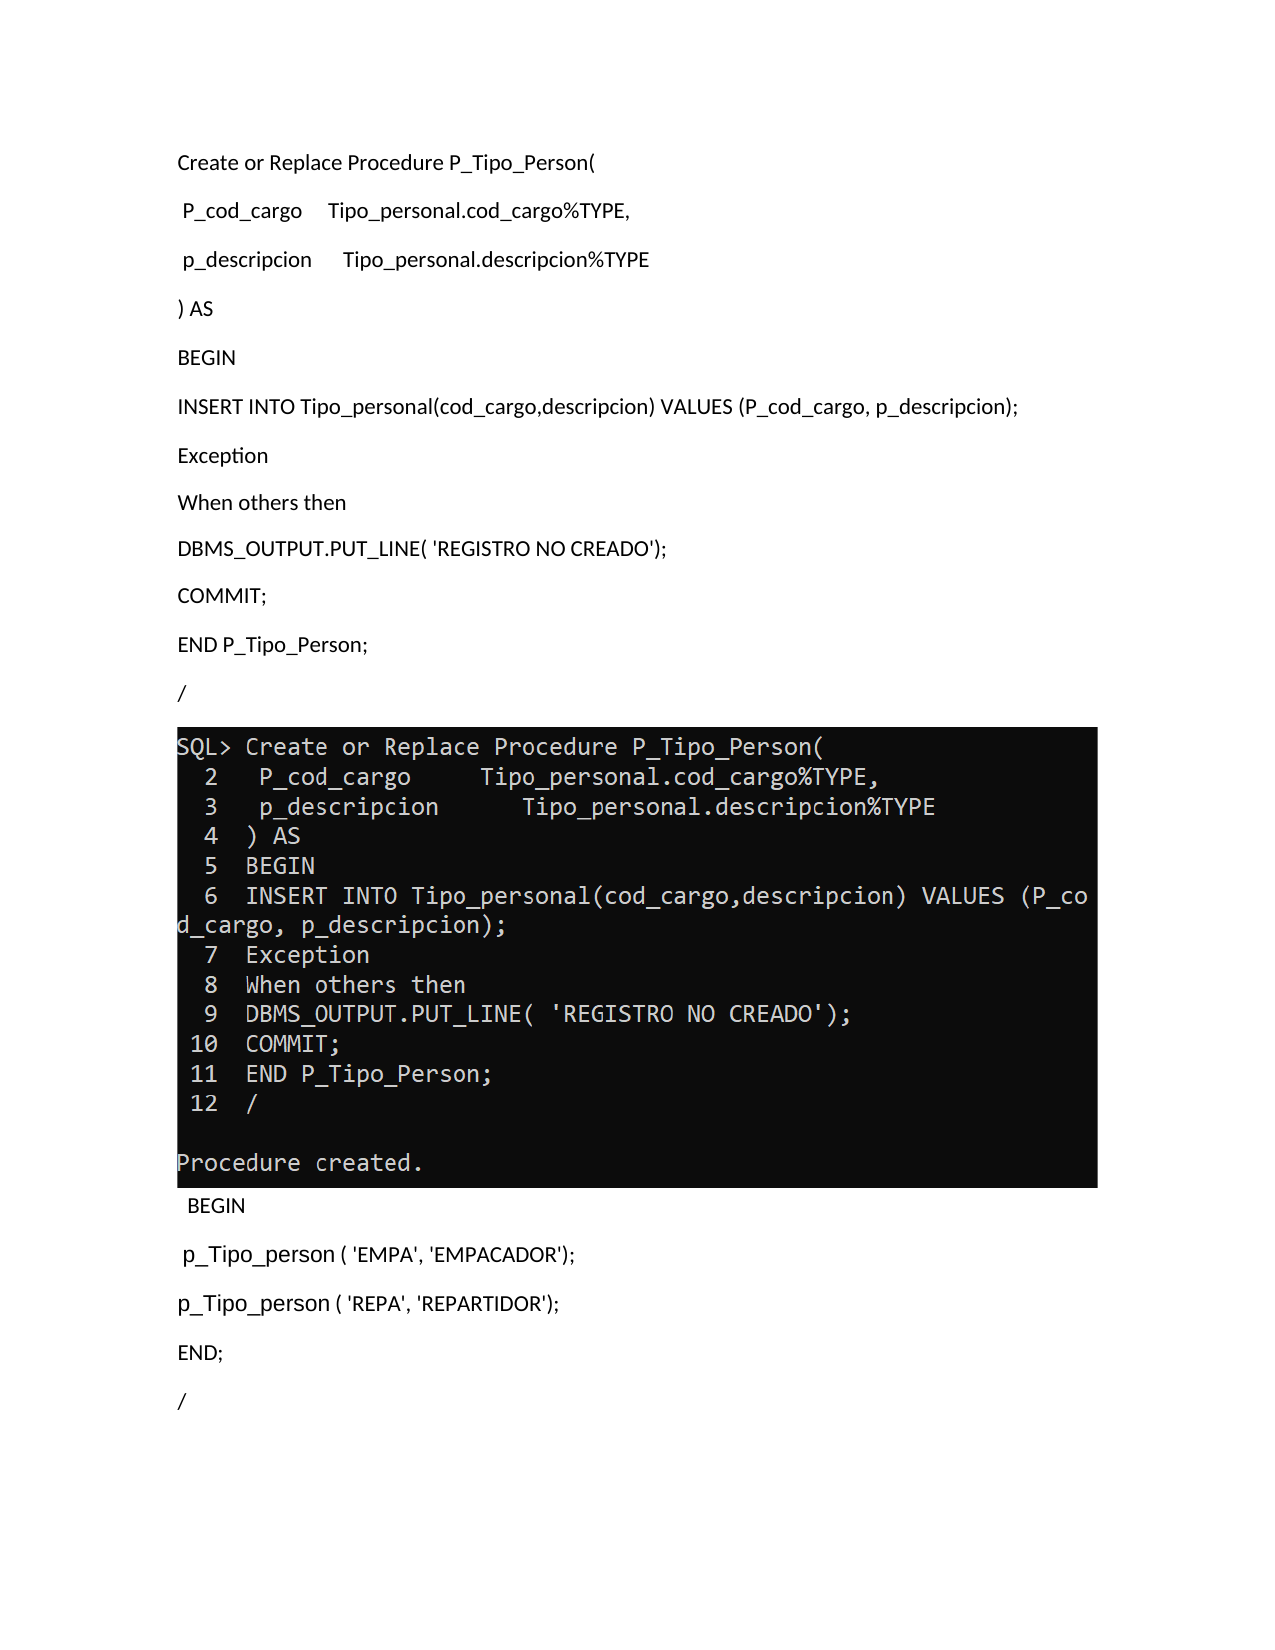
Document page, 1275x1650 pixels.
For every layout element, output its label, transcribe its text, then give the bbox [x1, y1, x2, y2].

text P_cod_cargo Tipo_personal.cod_cargo%TYPE, [177, 196, 1098, 224]
text p_descripcion Tipo_personal.descripcion%TYPE [177, 245, 1098, 273]
text p_Tipo_person ( 'EMPA', 'EMPACADOR'); [177, 1240, 1098, 1268]
text END P_Tipo_Person; [177, 630, 1098, 658]
text / [177, 1387, 1098, 1415]
text / [177, 679, 1098, 707]
text DBMS_OUTPUT.PUT_LINE( 'REGISTRO NO CREADO'); [177, 534, 1098, 562]
text When others then [177, 488, 1098, 516]
text p_Tipo_person ( 'REPA', 'REPARTIDOR'); [177, 1289, 1098, 1317]
text END; [177, 1338, 1098, 1366]
text BEGIN [177, 343, 1098, 371]
text ) AS [177, 294, 1098, 322]
text BEGIN [177, 1188, 1098, 1219]
text Create or Replace Procedure P_Tipo_Person( [177, 148, 1098, 176]
picture [177, 727, 1098, 1188]
text INSERT INTO Tipo_personal(cod_cargo,descripcion) VALUES (P_cod_cargo, p_descripcion); [177, 392, 1098, 420]
text Exception [177, 441, 1098, 469]
text COMMIT; [177, 581, 1098, 609]
